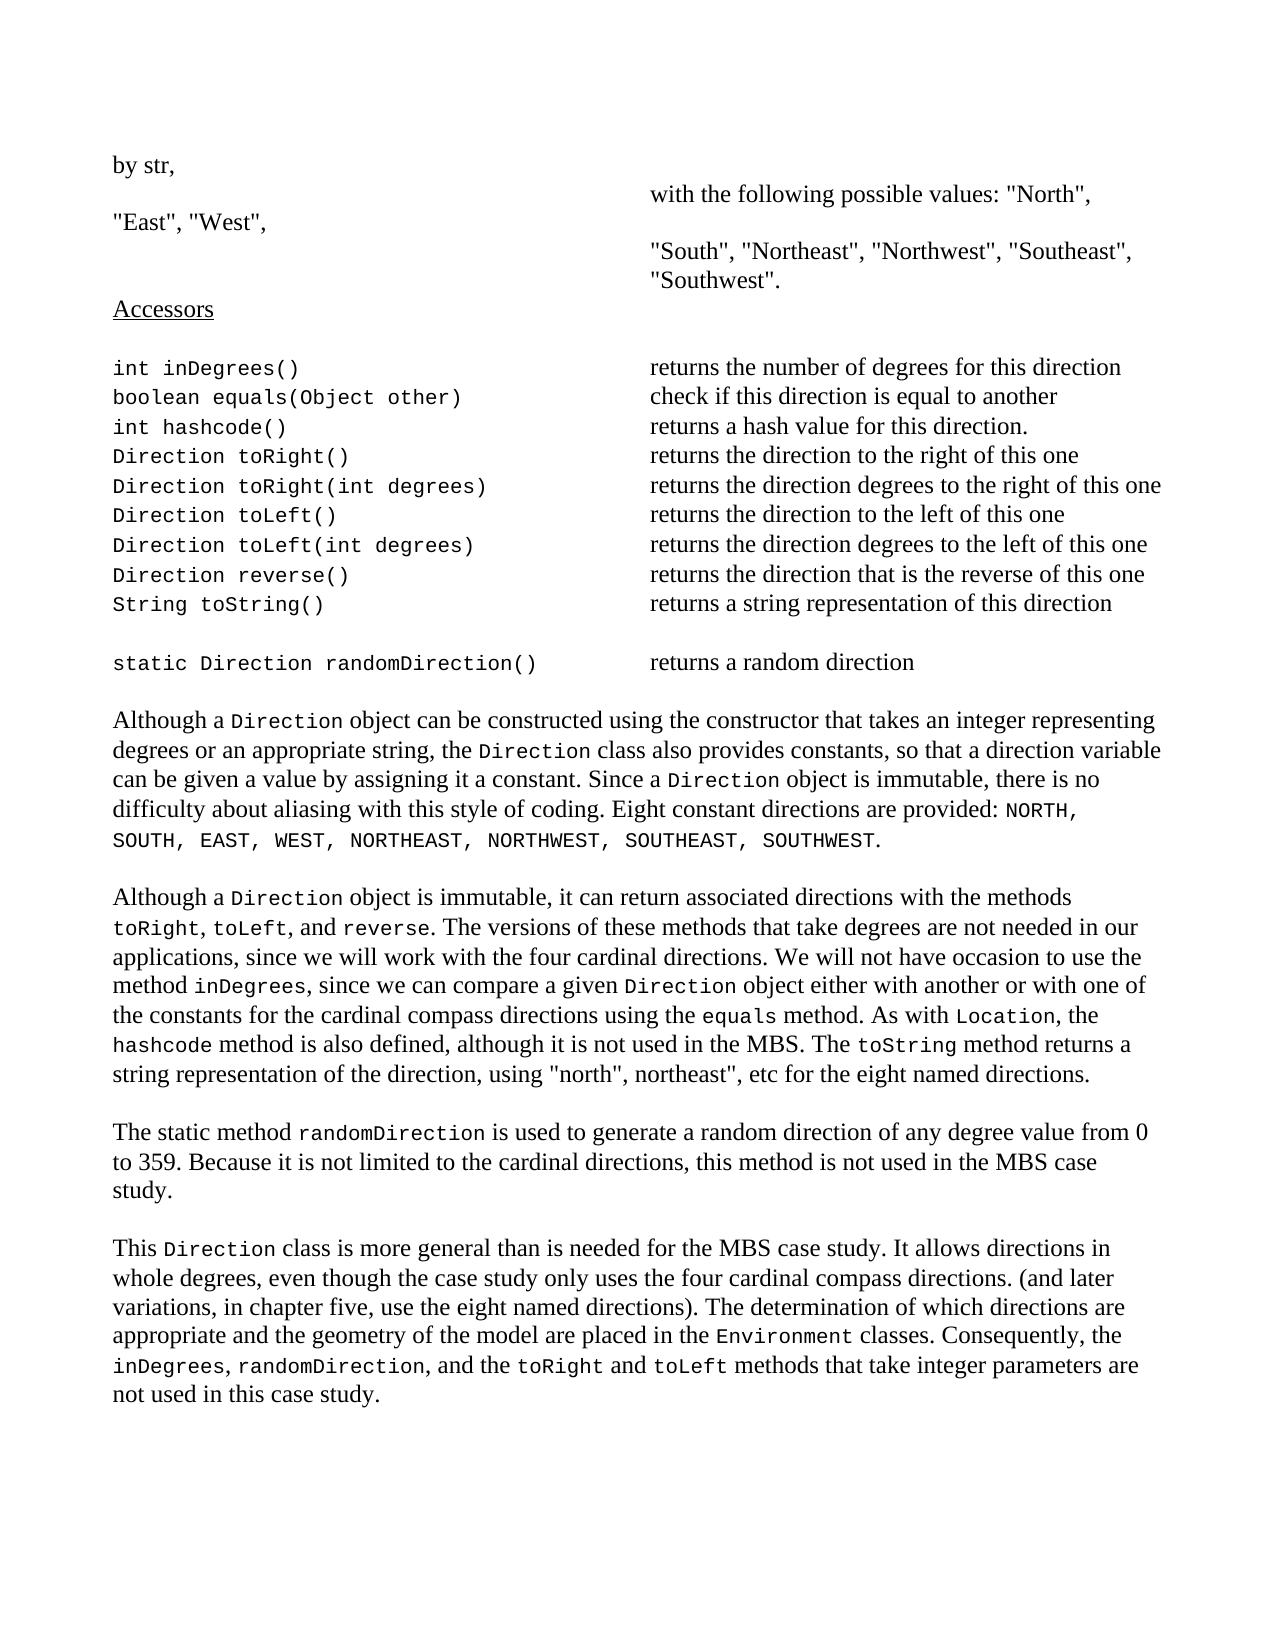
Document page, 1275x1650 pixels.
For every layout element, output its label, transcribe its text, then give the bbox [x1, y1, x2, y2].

text int inDegrees() returns the number of degrees for this direction boolean equals(Object other) check if this direction is equal to another int hashcode() returns a hash value for this direction. Direction toRight() returns the direction to the right of this one Direction toRight(int degrees) returns the direction degrees to the right of this one Direction toLeft() returns the direction to the left of this one Direction toLeft(int degrees) returns the direction degrees to the left of this one Direction reverse() returns the direction that is the reverse of this one String toString() returns a string representation of this direction static Direction randomDirection() returns a random direction [112, 352, 1162, 676]
text Although a Direction object can be constructed using the constructor that takes an integer representing degrees or an appropriate string, the Direction class also provides constants, so that a direction variable can be given a value by assigning it a constant. Since a Direction object is immutable, there is no difficulty about aliasing with this style of coding. Eight constant directions are provided: NORTH, SOUTH, EAST, WEST, NORTHEAST, NORTHWEST, SOUTHEAST, SOUTHWEST. [112, 705, 1162, 853]
text This Direction class is more general than is needed for the MBS case study. It allows directions in whole degrees, even though the case study only uses the four cardinal compass directions. (and later variations, in chapter five, use the eight named directions). The determination of which directions are appropriate and the geometry of the model are placed in the Environment classes. Consequently, the inDegrees, randomDirection, and the toRight and toLeft methods that take integer parameters are not used in this case study. [112, 1233, 1162, 1408]
text The static method randomDirection is used to generate a random direction of any degree value from 0 to 359. Because it is not limited to the cardinal directions, this method is not used in the MBS case study. [112, 1117, 1162, 1204]
text Although a Direction object is immutable, it can return associated directions with the methods toRight, toLeft, and reverse. The versions of these methods that take degrees are not needed in our applications, since we will work with the four cardinal directions. We will not have occasion to use the method inDegrees, since we can compare a given Direction object either with another or with one of the constants for the cardinal compass directions using the equals method. As with Location, the hashcode method is also defined, although it is not used in the MBS. The toString method returns a string representation of the direction, using "north", northeast", etc for the eight named directions. [112, 882, 1162, 1088]
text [112, 150, 1162, 322]
